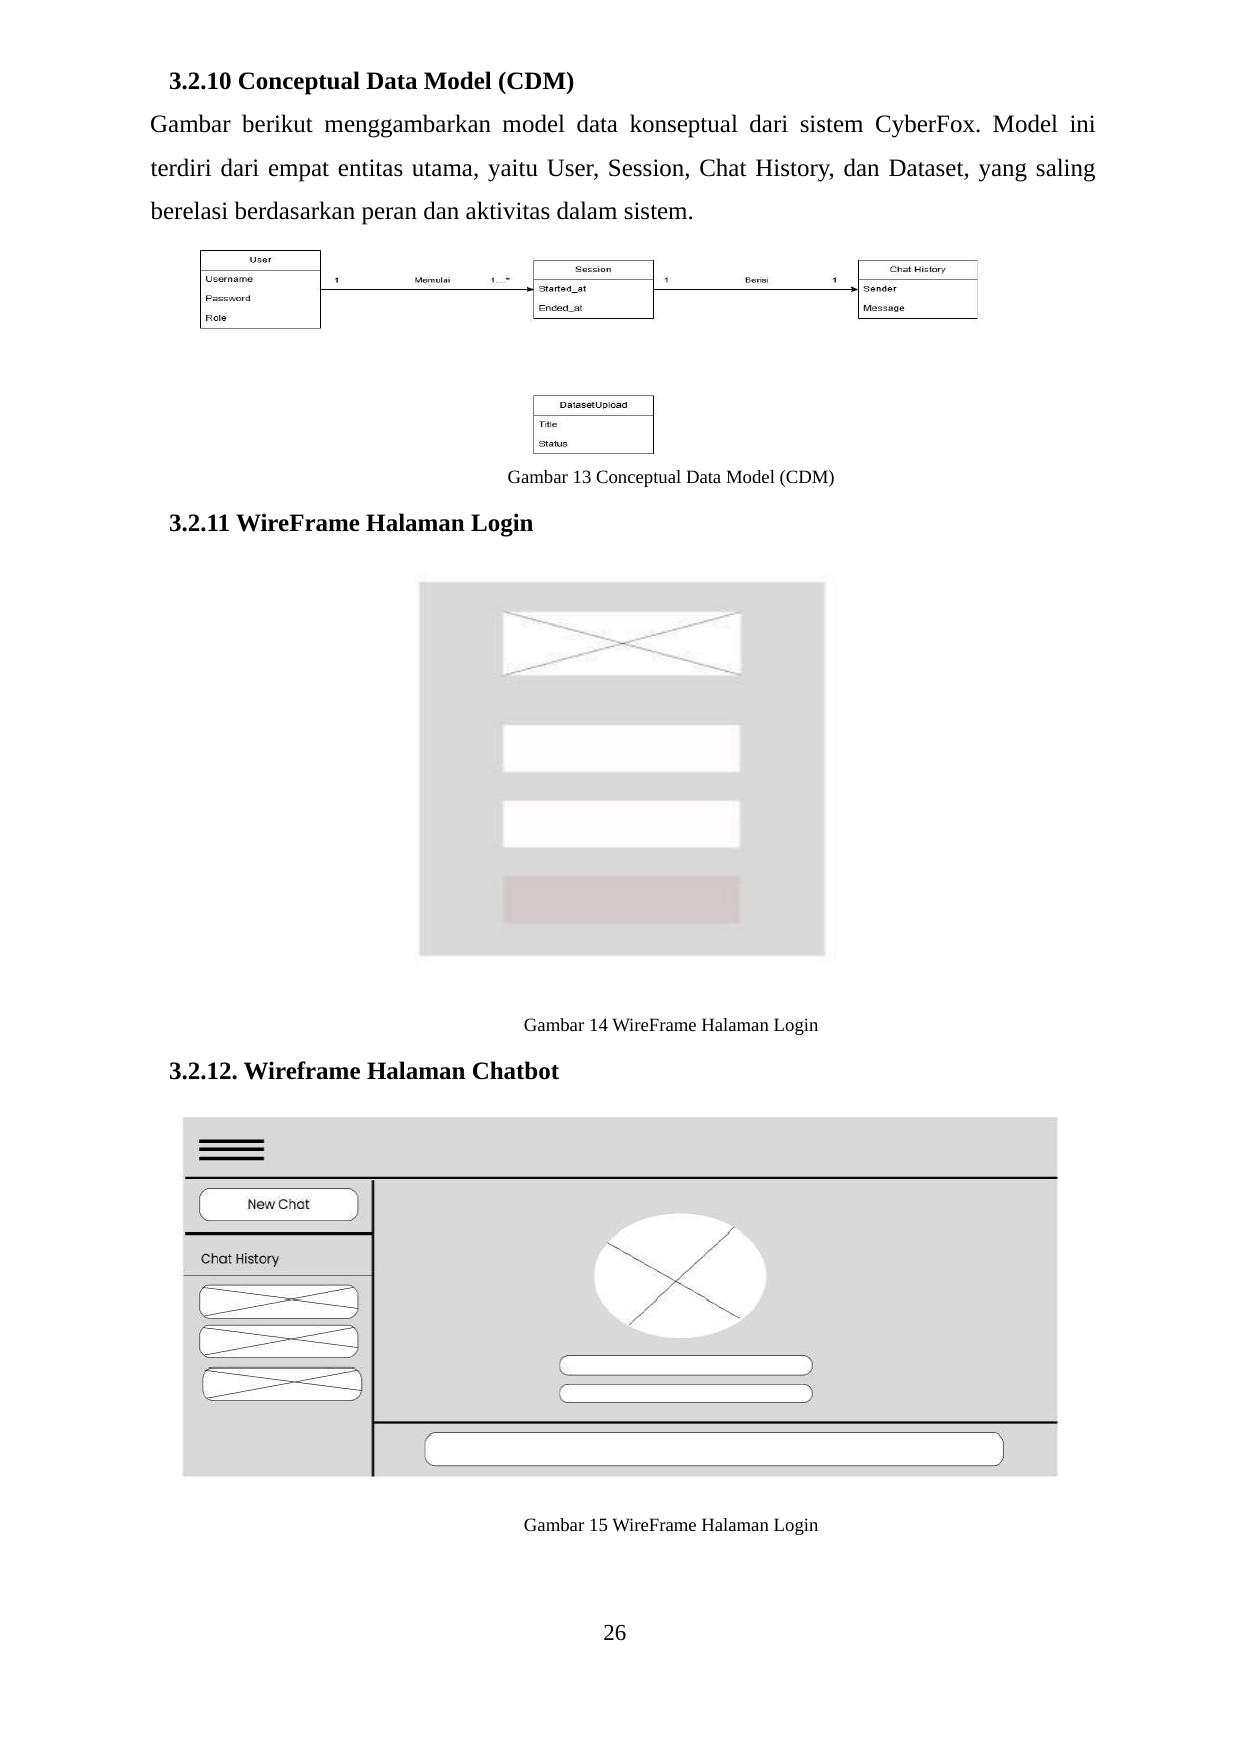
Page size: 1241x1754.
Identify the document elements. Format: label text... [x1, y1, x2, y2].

text Gambar berikut menggambarkan model data konseptual dari sistem CyberFox. Model ini terdiri dari empat entitas utama, yaitu User, Session, Chat History, dan Dataset, yang saling berelasi berdasarkan peran dan aktivitas dalam sistem. [150, 109, 1097, 225]
subtitle 3.2.12. Wireframe Halaman Chatbot [169, 1056, 1191, 1085]
picture [375, 551, 876, 1000]
text Gambar 15 WireFrame Halaman Login [152, 1514, 1191, 1535]
picture [200, 250, 978, 454]
picture [156, 1099, 1097, 1503]
text Gambar 14 WireFrame Halaman Login [152, 1014, 1191, 1035]
subtitle 3.2.10 Conceptual Data Model (CDM) [169, 66, 1191, 95]
subtitle 3.2.11 WireFrame Halaman Login [169, 508, 1191, 537]
text Gambar 13 Conceptual Data Model (CDM) [152, 466, 1191, 487]
